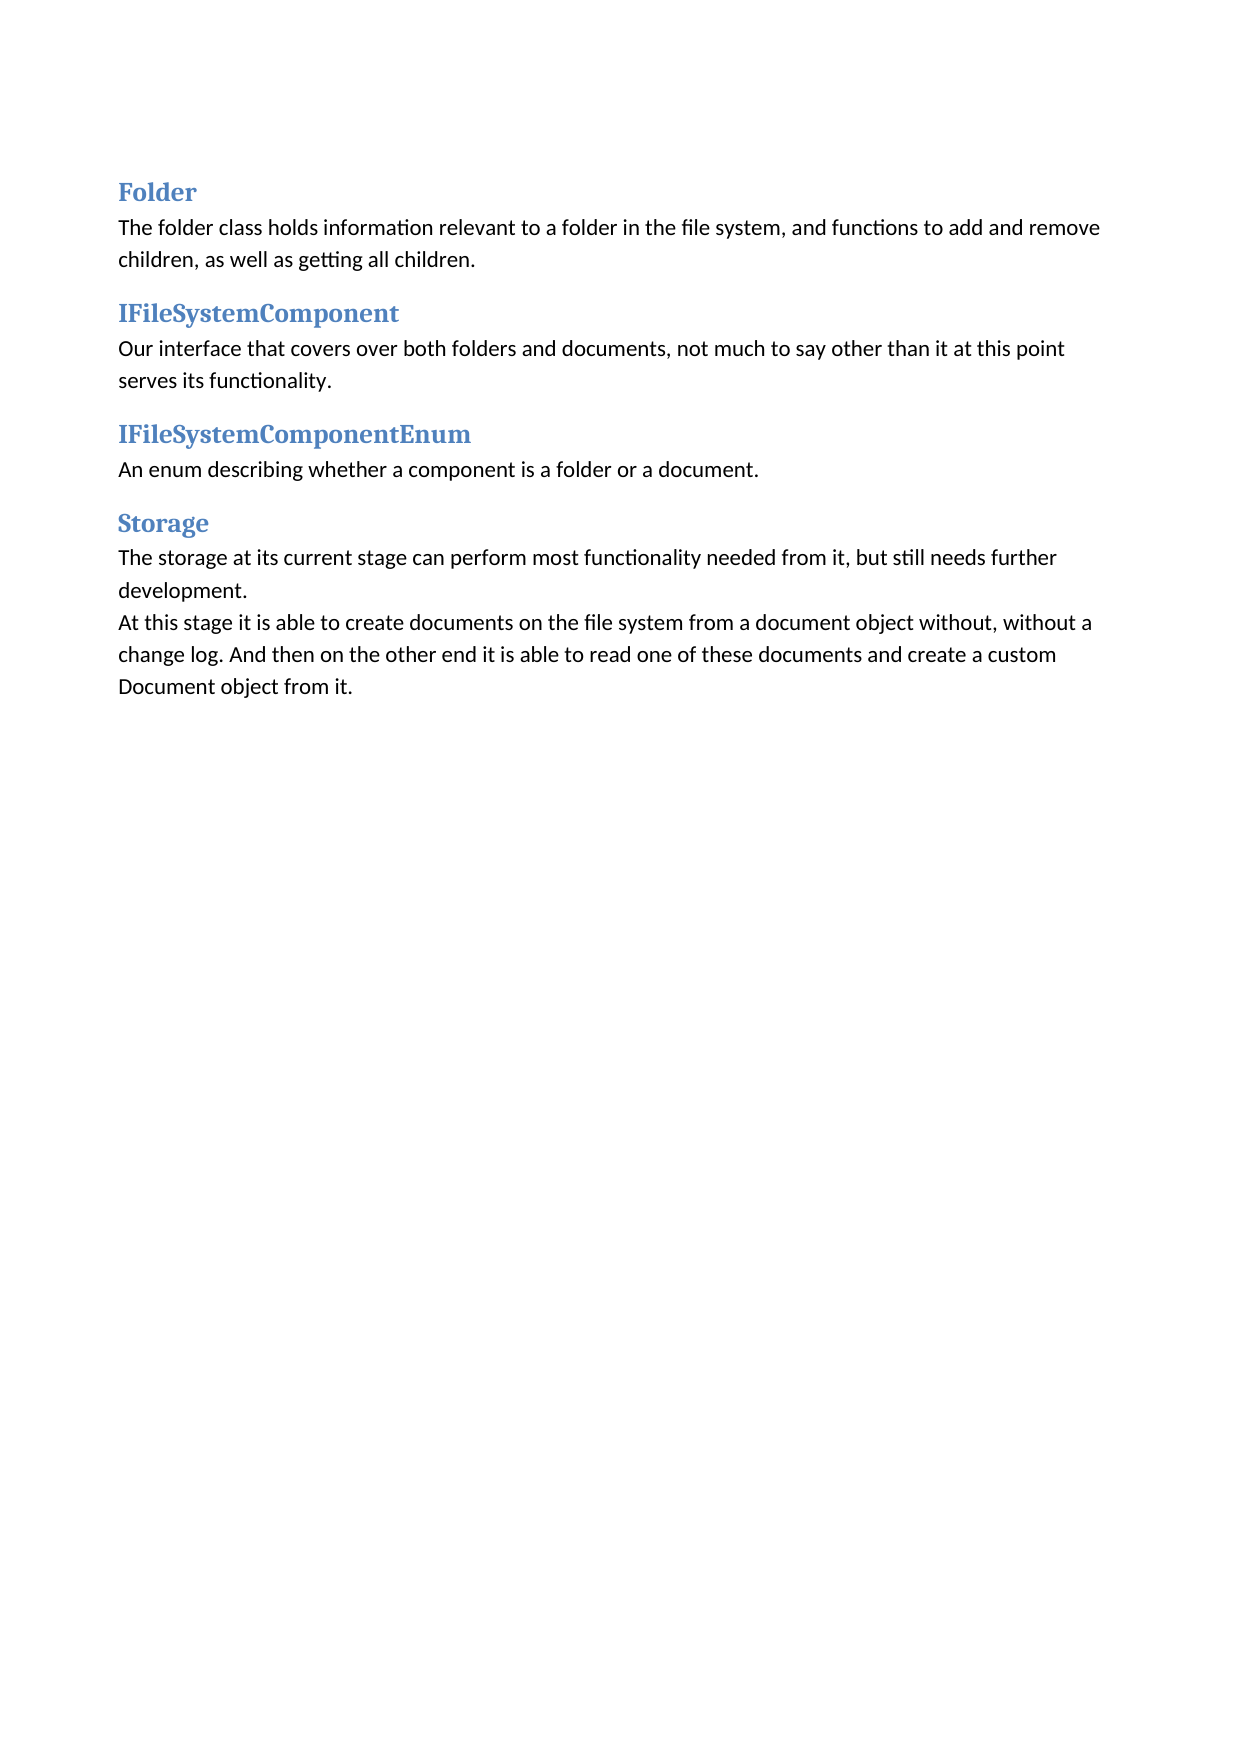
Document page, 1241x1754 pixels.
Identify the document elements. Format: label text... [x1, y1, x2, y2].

text The folder class holds information relevant to a folder in the file system, and functions to add and remove children, as well as getting all children. [118, 213, 1122, 273]
text Our interface that covers over both folders and documents, not much to say other than it at this point serves its functionality. [118, 334, 1122, 394]
subtitle Storage [118, 508, 1122, 539]
text An enum describing whether a component is a folder or a document. [118, 455, 1122, 483]
subtitle IFileSystemComponentEnum [118, 419, 1122, 450]
subtitle Folder [118, 177, 1122, 208]
text The storage at its current stage can perform most functionality needed from it, but still needs further development. At this stage it is able to create documents on the file system from a document object without, without a change log. And then on the other end it is able to read one of these documents and create a custom Document object from it. [118, 543, 1122, 700]
subtitle IFileSystemComponent [118, 298, 1122, 329]
